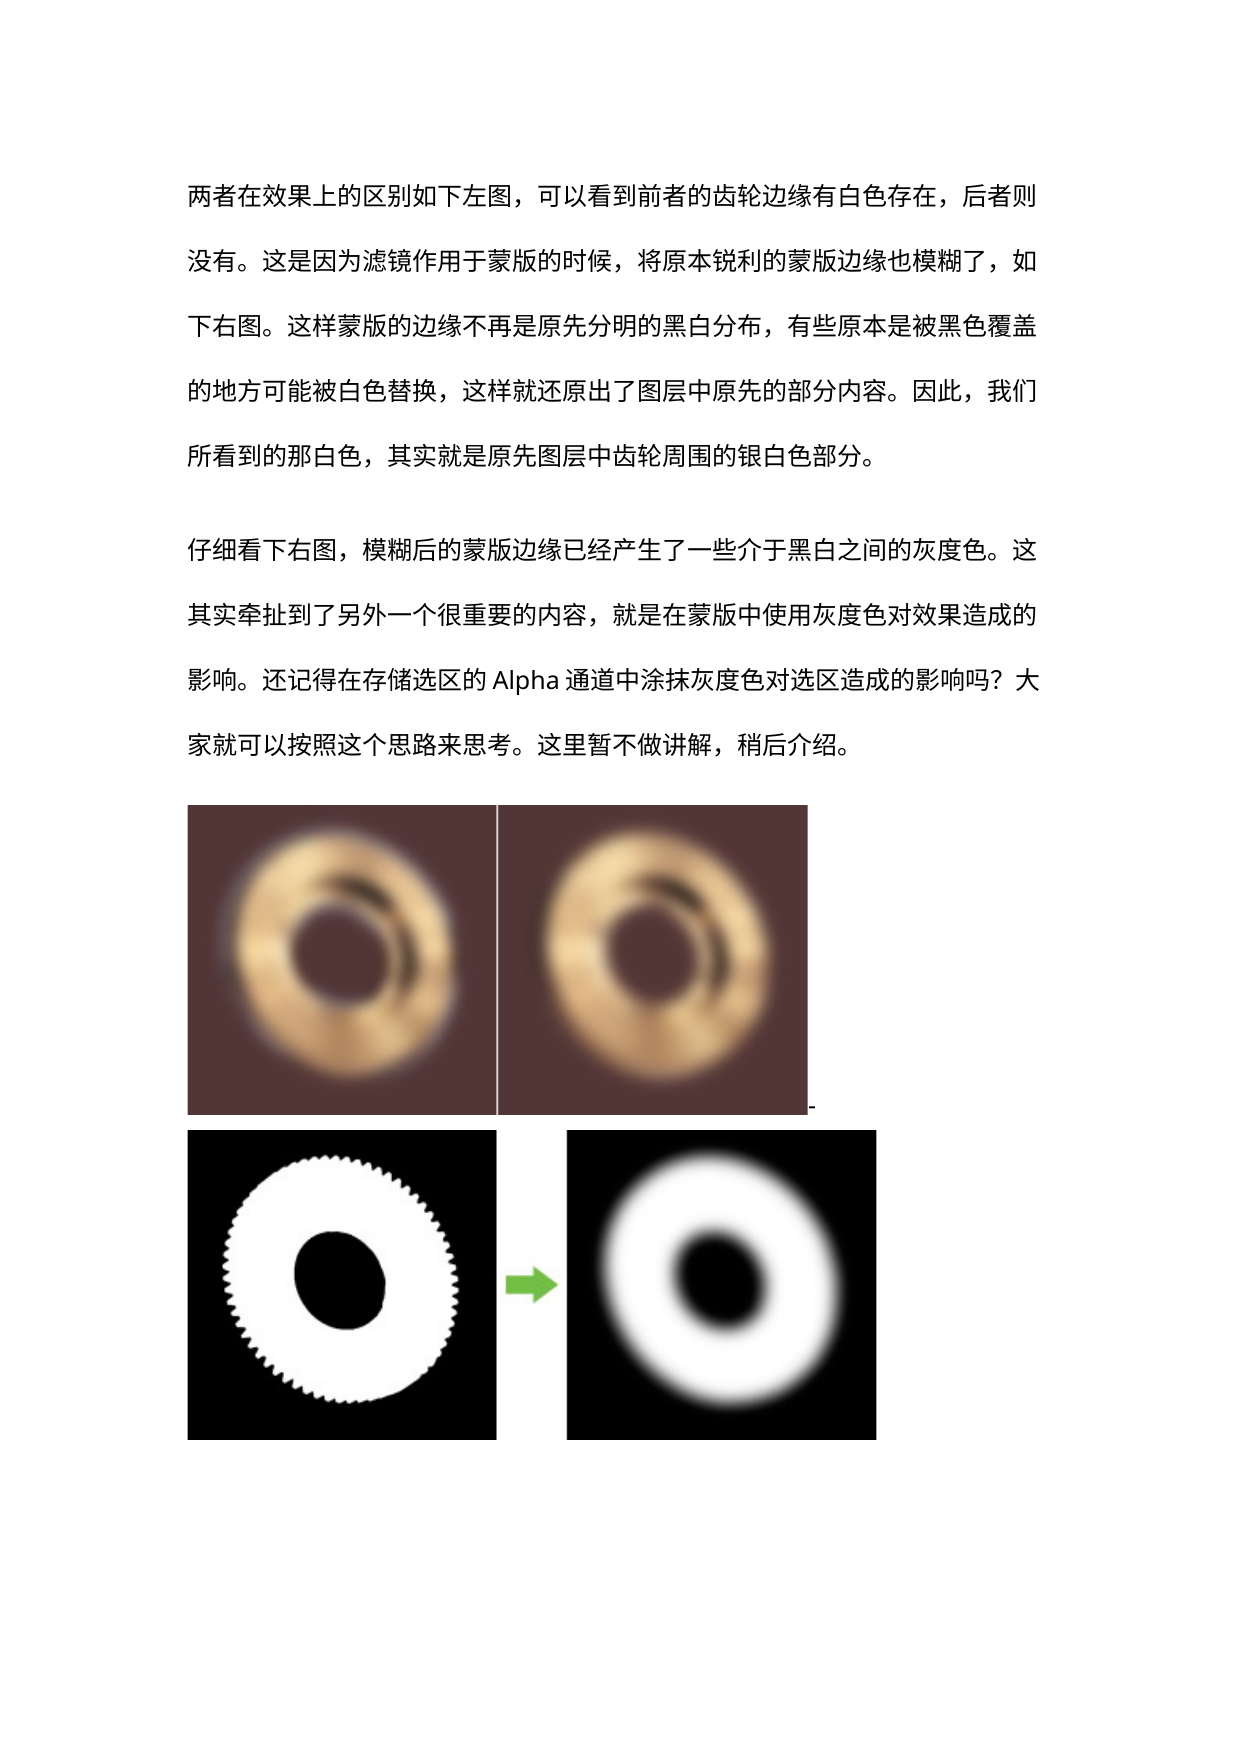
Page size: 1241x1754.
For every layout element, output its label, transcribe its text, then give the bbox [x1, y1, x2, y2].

picture [187, 1130, 877, 1440]
text 仔细看下右图，模糊后的蒙版边缘已经产生了一些介于黑白之间的灰度色。这其实牵扯到了另外一个很重要的内容，就是在蒙版中使用灰度色对效果造成的影响。还记得在存储选区的Alpha通道中涂抹灰度色对选区造成的影响吗？大家就可以按照这个思路来思考。这里暂不做讲解，稍后介绍。 [187, 516, 1053, 776]
picture [187, 805, 808, 1115]
text 两者在效果上的区别如下左图，可以看到前者的齿轮边缘有白色存在，后者则没有。这是因为滤镜作用于蒙版的时候，将原本锐利的蒙版边缘也模糊了，如下右图。这样蒙版的边缘不再是原先分明的黑白分布，有些原本是被黑色覆盖的地方可能被白色替换，这样就还原出了图层中原先的部分内容。因此，我们所看到的那白色，其实就是原先图层中齿轮周围的银白色部分。 [187, 162, 1053, 487]
